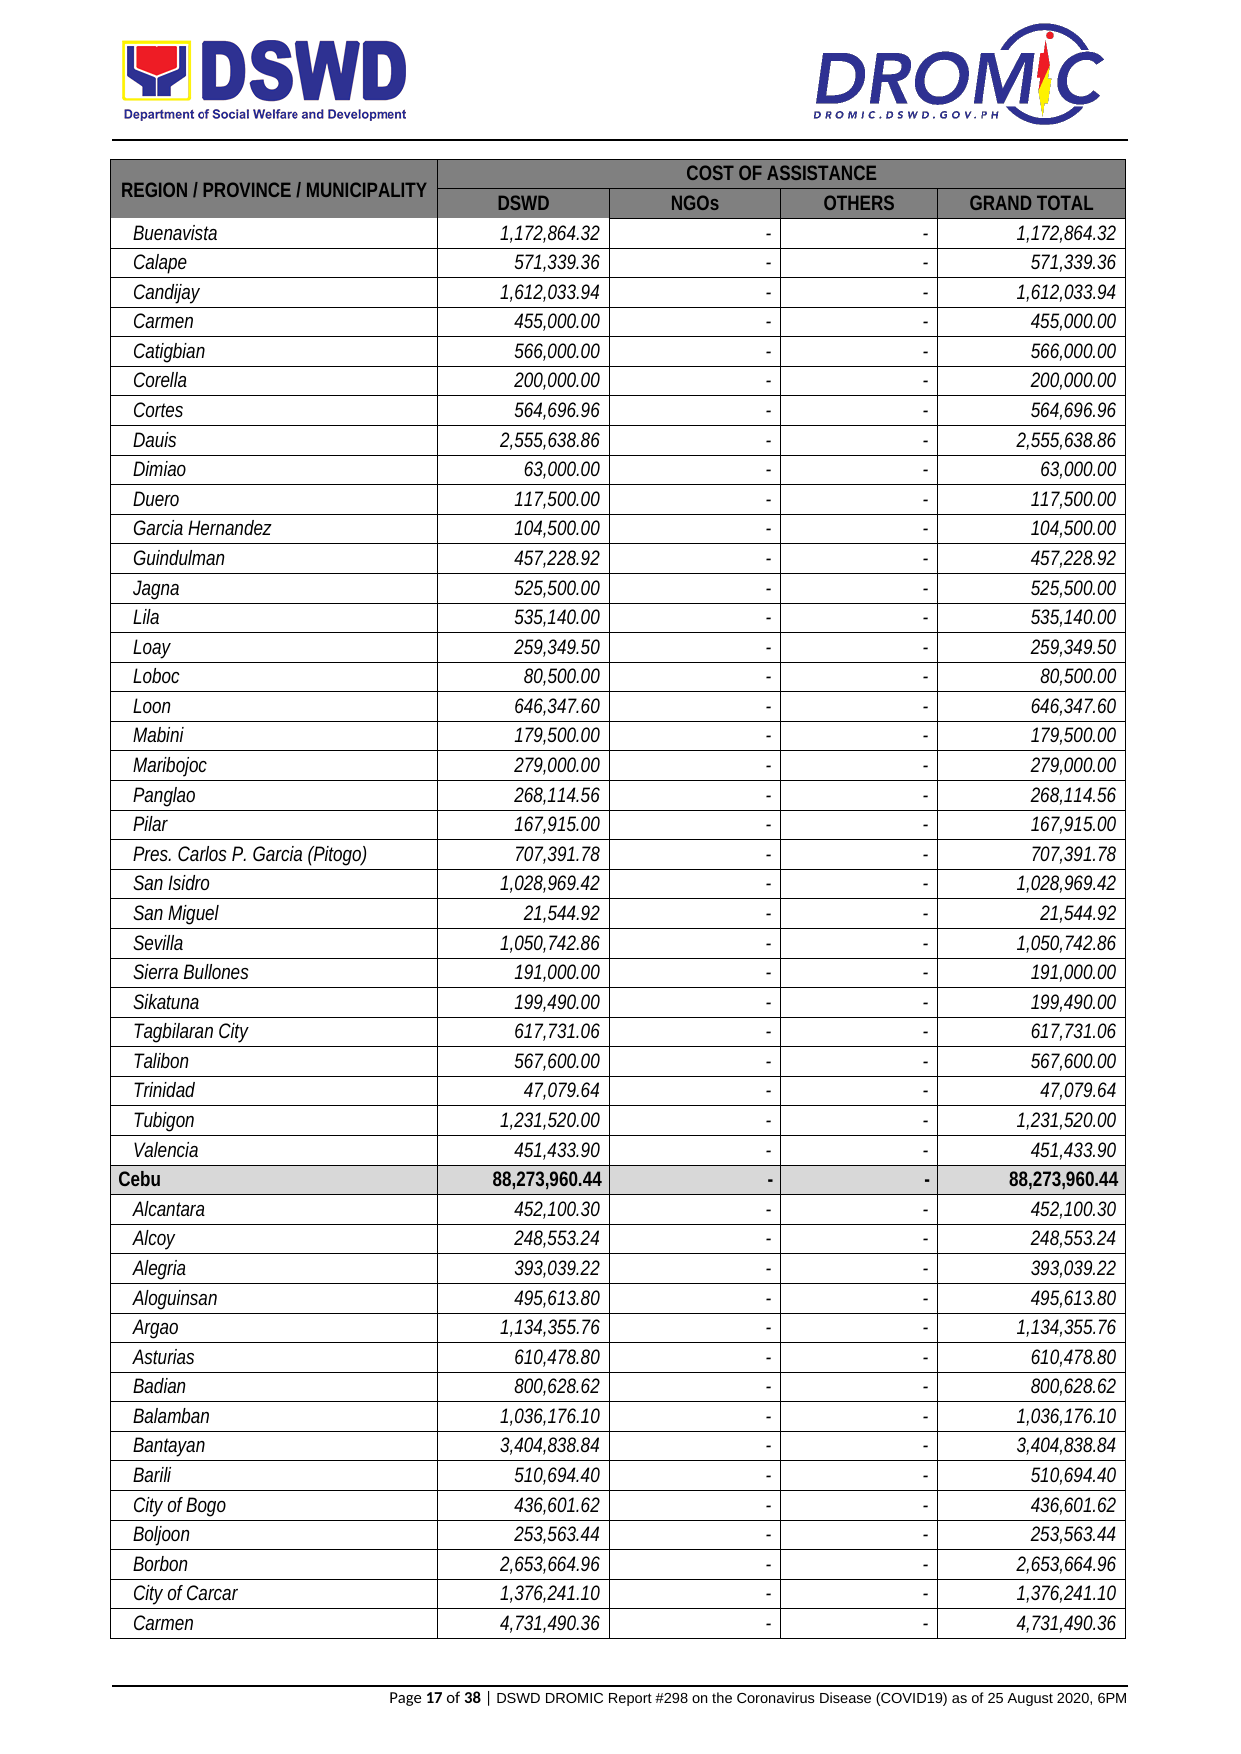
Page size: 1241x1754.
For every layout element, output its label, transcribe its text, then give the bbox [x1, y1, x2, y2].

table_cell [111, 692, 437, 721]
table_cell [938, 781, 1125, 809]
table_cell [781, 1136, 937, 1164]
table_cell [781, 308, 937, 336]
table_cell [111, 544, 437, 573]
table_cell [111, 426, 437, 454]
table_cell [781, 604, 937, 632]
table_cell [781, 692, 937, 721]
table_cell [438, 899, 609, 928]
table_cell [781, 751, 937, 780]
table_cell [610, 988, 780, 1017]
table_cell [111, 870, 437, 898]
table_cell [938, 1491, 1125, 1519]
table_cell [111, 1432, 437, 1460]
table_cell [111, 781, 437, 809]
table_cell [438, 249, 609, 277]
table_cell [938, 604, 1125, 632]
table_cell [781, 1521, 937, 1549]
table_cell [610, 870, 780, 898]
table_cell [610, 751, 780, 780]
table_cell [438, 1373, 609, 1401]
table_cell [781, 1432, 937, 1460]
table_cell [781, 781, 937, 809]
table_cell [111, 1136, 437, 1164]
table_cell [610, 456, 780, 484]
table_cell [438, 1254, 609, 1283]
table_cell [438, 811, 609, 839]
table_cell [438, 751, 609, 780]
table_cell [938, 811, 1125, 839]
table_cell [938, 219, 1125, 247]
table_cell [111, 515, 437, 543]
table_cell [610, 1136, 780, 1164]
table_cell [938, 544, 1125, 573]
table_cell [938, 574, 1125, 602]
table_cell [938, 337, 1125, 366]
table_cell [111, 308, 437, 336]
table_cell OTHERS [781, 189, 937, 218]
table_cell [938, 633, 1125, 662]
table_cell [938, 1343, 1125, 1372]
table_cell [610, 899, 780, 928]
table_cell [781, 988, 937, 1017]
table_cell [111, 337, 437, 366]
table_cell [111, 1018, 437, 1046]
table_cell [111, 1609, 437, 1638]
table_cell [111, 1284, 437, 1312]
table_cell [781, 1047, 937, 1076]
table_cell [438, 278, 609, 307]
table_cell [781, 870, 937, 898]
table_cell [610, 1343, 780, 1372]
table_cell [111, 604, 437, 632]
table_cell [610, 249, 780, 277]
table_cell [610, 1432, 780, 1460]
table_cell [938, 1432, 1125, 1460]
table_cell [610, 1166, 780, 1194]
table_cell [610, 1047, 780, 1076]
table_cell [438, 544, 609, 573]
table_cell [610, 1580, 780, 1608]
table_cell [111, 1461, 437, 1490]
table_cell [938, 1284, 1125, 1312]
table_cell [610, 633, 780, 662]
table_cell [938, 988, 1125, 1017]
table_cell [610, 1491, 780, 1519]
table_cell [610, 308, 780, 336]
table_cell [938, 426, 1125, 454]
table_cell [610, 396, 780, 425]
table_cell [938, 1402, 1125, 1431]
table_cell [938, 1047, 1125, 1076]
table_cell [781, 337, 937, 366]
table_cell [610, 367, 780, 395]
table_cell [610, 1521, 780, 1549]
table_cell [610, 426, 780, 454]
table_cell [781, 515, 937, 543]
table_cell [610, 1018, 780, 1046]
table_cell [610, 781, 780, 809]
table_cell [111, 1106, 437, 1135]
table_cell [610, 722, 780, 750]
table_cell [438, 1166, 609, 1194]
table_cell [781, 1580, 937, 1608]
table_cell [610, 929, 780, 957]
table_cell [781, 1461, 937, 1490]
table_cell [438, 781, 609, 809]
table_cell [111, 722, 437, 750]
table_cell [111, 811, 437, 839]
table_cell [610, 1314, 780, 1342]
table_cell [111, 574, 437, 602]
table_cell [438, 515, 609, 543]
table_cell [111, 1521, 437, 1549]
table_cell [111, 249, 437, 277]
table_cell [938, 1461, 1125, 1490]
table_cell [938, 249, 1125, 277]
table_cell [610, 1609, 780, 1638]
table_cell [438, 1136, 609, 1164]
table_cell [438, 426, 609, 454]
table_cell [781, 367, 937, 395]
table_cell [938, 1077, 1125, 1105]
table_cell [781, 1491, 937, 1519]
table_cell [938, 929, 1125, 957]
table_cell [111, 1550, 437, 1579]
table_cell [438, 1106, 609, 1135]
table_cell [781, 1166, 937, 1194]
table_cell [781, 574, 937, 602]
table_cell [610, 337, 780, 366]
table_header COST OF ASSISTANCE [438, 160, 1125, 188]
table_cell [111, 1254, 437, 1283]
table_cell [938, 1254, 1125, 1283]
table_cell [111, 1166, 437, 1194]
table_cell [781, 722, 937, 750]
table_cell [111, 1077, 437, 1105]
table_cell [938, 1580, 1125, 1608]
picture [781, 23, 1133, 125]
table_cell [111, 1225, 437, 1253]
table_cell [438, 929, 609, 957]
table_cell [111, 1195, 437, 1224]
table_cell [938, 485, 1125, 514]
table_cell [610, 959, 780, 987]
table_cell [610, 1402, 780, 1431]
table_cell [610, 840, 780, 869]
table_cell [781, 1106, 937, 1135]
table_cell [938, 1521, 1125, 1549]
picture [112, 37, 416, 125]
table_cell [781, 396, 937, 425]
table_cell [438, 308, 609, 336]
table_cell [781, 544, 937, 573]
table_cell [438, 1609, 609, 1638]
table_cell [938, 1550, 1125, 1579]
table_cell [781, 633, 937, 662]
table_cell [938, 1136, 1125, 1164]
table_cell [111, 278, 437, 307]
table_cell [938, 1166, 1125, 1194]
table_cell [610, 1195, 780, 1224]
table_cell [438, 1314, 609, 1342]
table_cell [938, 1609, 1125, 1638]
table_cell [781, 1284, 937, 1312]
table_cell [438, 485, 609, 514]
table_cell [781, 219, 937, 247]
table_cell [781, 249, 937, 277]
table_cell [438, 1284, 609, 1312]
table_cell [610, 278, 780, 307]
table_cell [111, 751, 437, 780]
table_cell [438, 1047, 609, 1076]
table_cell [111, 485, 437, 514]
table_cell DSWD [438, 189, 609, 218]
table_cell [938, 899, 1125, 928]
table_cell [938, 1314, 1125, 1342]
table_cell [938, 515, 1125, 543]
table_cell GRAND TOTAL [938, 189, 1125, 218]
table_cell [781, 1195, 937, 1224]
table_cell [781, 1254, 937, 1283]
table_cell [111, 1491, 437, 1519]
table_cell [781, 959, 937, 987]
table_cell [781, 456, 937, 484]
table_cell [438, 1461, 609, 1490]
table_cell NGOs [610, 189, 780, 218]
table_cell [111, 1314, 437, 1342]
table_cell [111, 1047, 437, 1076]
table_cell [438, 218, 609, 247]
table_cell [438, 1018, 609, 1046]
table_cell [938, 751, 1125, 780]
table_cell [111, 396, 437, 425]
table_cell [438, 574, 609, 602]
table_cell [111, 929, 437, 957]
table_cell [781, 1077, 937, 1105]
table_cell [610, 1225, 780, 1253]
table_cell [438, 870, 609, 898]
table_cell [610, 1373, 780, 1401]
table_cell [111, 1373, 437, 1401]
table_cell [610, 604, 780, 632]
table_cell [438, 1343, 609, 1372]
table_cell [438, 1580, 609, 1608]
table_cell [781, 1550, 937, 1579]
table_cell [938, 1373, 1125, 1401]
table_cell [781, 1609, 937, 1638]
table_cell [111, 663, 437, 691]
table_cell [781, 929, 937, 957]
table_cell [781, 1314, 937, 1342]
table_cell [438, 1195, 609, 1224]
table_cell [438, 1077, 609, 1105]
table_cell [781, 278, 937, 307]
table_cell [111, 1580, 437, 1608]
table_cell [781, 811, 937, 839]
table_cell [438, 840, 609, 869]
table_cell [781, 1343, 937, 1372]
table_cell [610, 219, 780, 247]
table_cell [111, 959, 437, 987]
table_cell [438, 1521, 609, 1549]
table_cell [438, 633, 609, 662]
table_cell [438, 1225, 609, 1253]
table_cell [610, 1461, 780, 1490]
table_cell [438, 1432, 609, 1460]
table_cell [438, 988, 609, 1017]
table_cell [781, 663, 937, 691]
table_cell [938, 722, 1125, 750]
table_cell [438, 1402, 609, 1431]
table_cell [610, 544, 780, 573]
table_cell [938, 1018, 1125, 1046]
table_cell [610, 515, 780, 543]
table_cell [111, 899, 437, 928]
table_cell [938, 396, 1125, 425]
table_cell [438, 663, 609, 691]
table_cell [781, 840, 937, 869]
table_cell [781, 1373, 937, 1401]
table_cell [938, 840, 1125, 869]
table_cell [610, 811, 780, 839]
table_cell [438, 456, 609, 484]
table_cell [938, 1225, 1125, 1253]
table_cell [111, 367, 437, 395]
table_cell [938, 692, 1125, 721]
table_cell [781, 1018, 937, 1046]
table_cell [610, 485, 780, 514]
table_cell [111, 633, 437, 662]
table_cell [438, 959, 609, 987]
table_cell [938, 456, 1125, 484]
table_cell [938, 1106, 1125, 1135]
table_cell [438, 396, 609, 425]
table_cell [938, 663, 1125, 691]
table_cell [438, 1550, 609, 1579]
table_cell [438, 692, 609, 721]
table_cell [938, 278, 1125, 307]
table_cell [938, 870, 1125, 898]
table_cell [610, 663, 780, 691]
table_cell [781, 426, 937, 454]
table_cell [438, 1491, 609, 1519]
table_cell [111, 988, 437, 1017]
table_header REGION / PROVINCE / MUNICIPALITY [111, 160, 437, 218]
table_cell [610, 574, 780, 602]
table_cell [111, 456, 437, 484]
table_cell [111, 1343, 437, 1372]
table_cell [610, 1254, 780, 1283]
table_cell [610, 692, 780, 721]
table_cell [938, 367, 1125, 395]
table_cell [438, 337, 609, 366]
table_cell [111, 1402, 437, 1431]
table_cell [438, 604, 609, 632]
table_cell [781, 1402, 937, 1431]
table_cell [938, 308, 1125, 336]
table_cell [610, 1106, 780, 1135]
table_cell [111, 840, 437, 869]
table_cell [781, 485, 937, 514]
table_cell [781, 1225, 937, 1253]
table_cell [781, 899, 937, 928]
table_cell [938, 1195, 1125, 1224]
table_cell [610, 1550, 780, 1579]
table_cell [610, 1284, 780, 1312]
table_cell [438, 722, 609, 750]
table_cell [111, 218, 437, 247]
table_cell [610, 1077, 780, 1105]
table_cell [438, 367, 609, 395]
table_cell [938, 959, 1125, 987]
